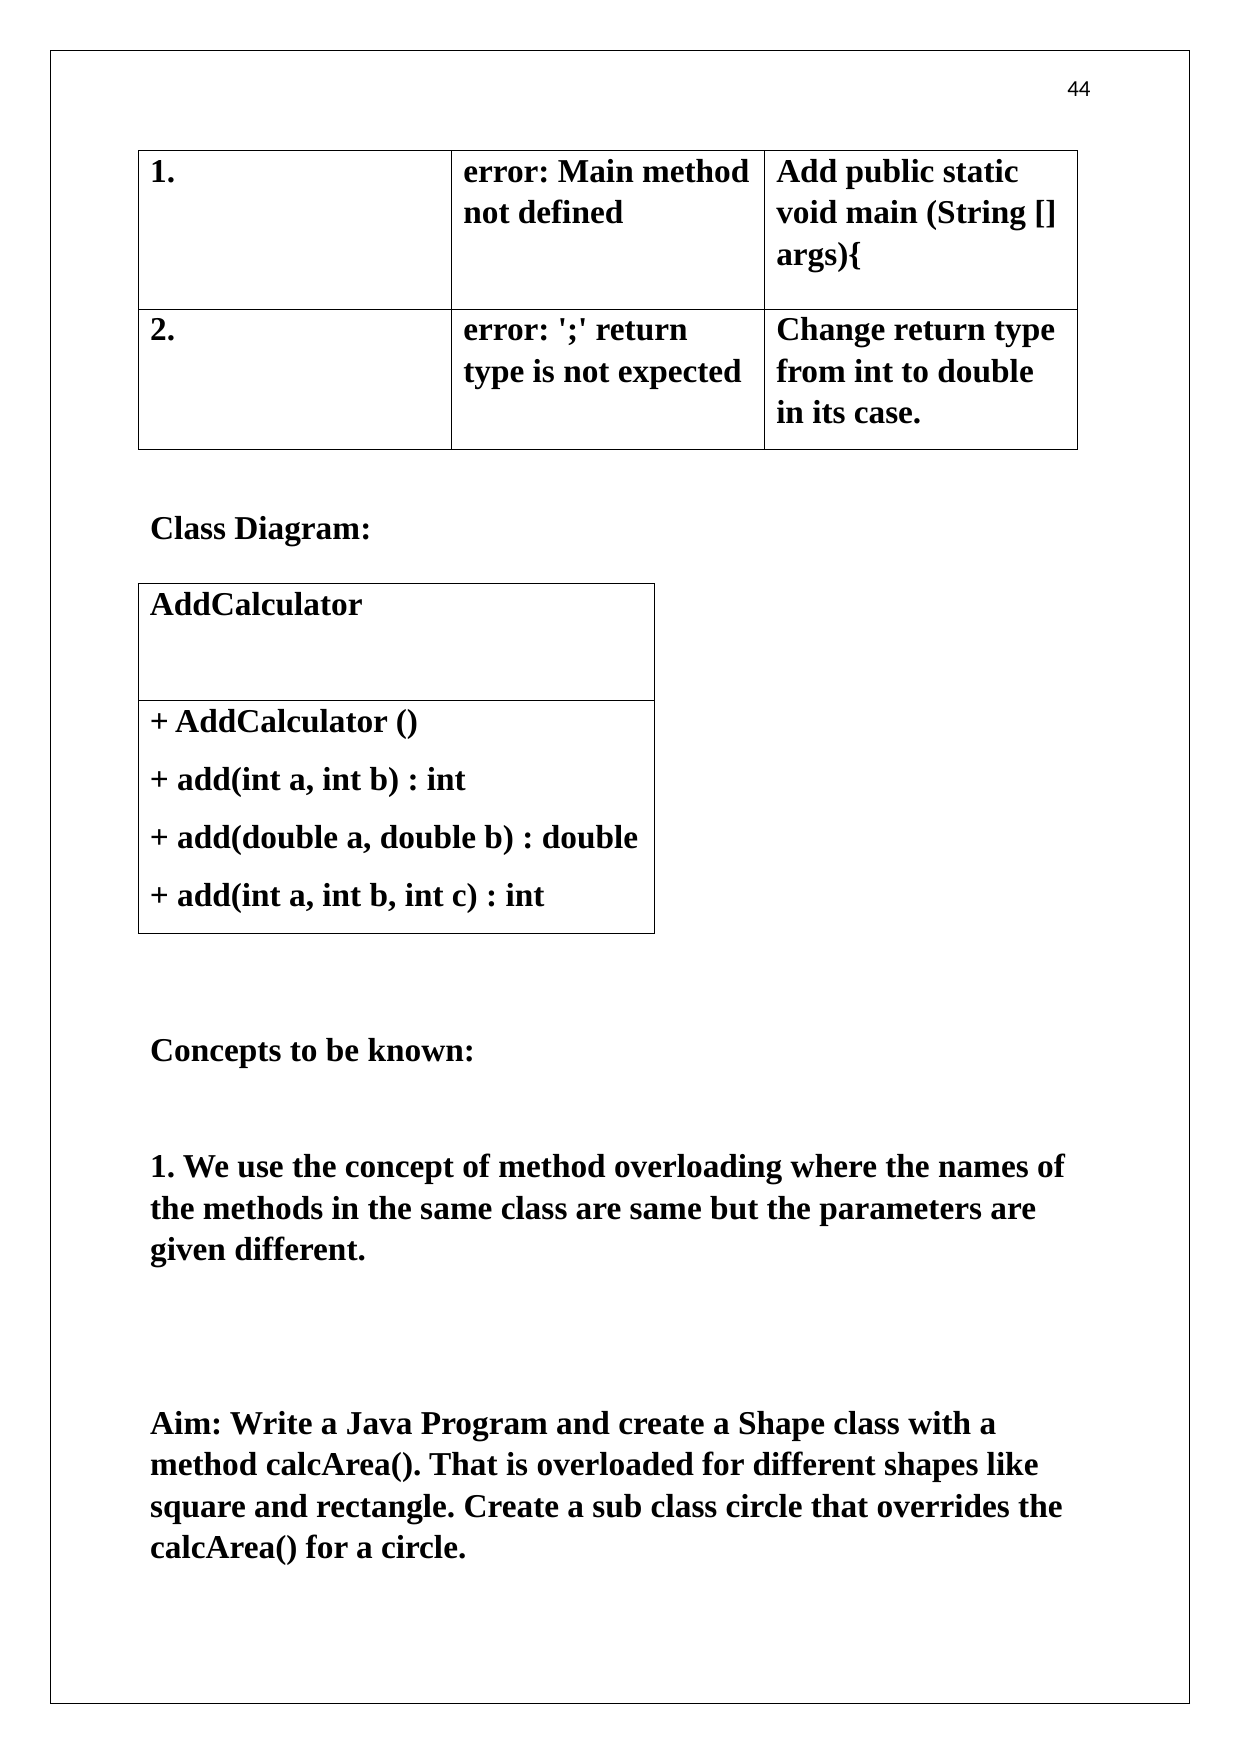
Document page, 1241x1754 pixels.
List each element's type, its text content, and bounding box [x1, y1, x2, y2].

text 1. We use the concept of method overloading where the names of the methods in the same class are same but the parameters are given different. [150, 1147, 1090, 1268]
table_cell error: ';' return type is not expected [452, 310, 764, 449]
table_cell 1. [139, 151, 451, 308]
table_cell 2. [139, 310, 451, 449]
text Class Diagram: [150, 508, 1090, 547]
table_header AddCalculator [139, 584, 654, 700]
text Aim: Write a Java Program and create a Shape class with a method calcArea(). That is overloaded for different shapes like square and rectangle. Create a sub class circle that overrides the calcArea() for a circle. [150, 1403, 1090, 1566]
table_cell + AddCalculator () + add(int a, int b) : int + add(double a, double b) : double + add(int a, int b, int c) : int [139, 701, 654, 933]
table_cell Add public static void main (String [] args){ [765, 151, 1077, 308]
text Concepts to be known: [150, 1031, 1090, 1069]
table_cell Change return type from int to double in its case. [765, 310, 1077, 449]
table_cell error: Main method not defined [452, 151, 764, 308]
